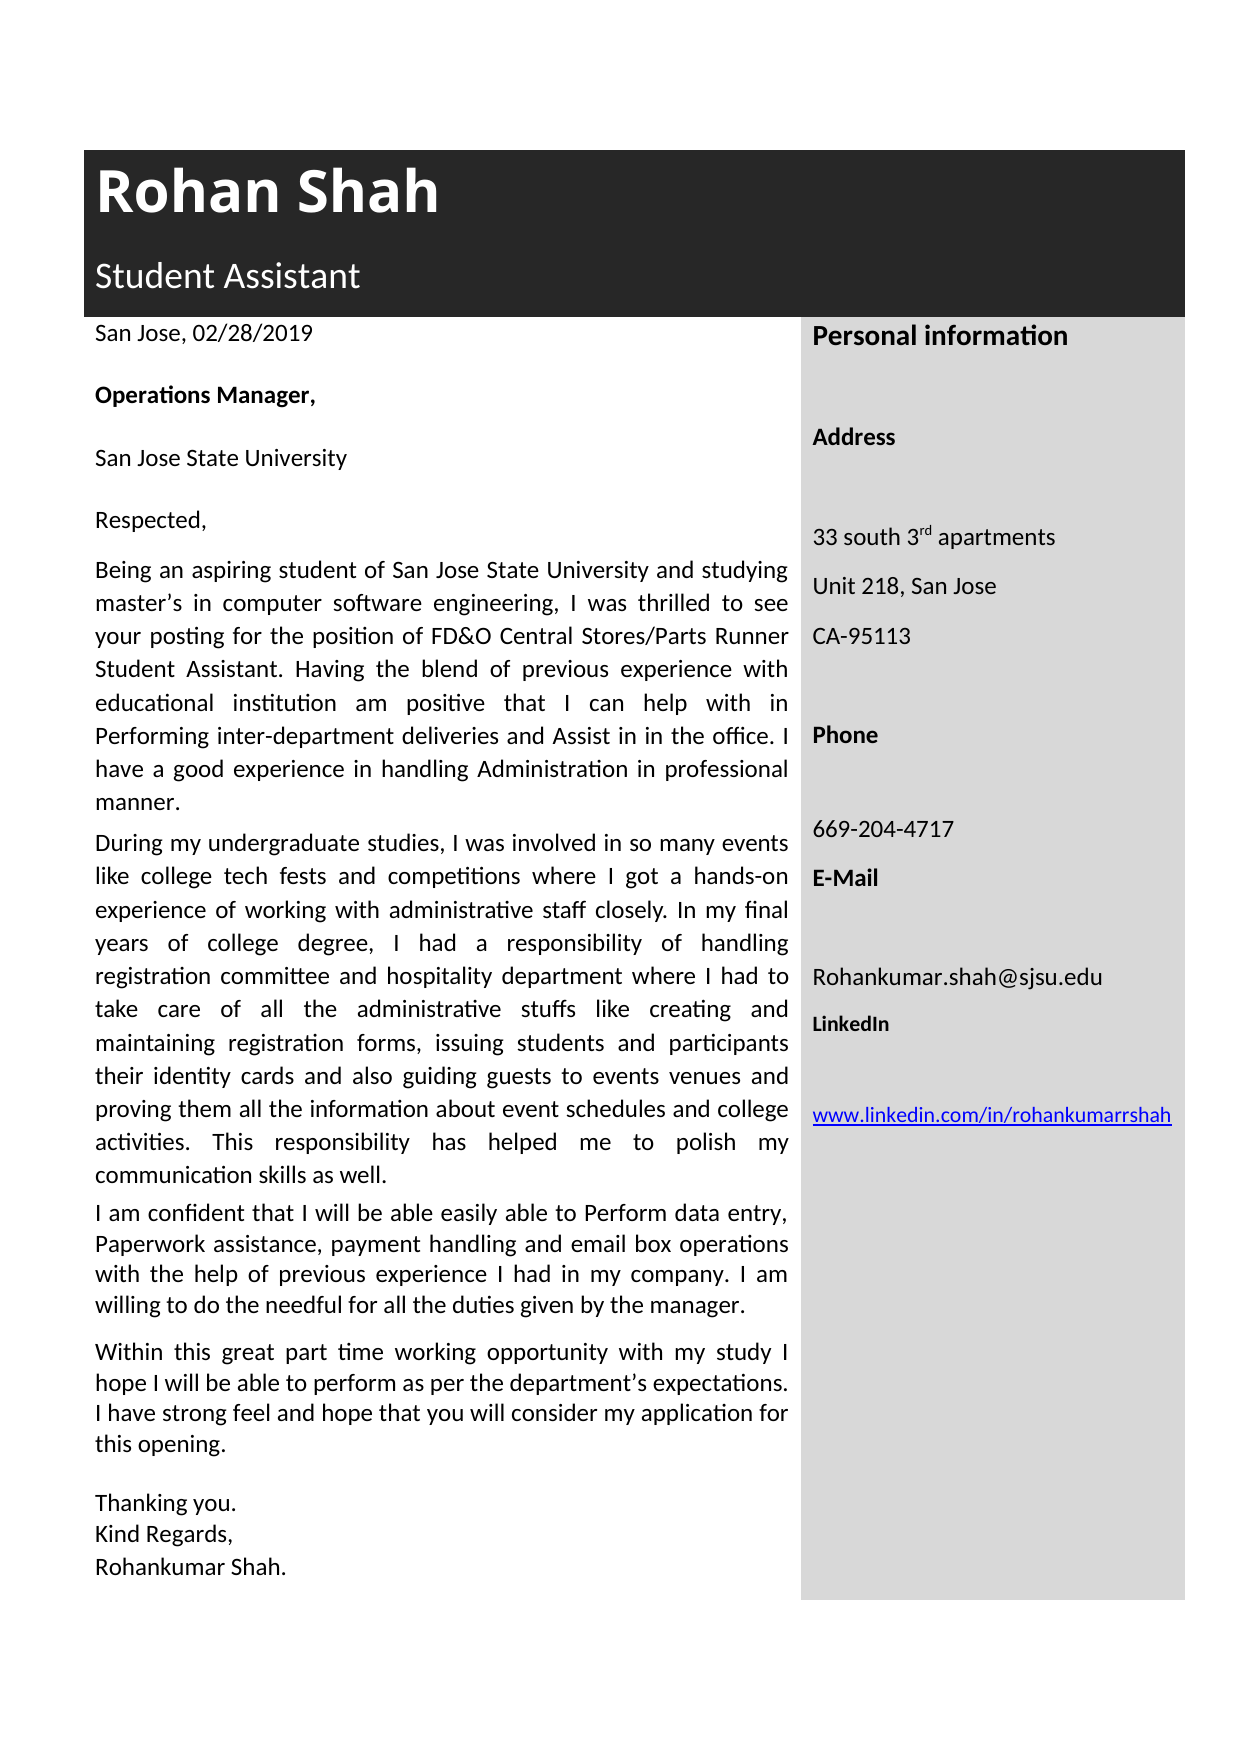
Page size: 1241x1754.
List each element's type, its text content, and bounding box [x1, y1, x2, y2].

table_cell San Jose, 02/28/2019 Operations Manager, San Jose State University Respected, Being an aspiring student of San Jose State University and studying master’s in computer software engineering, I was thrilled to see your posting for the position of FD&O Central Stores/Parts Runner Student Assistant. Having the blend of previous experience with educational institution am positive that I can help with in Performing inter-department deliveries and Assist in in the office. I have a good experience in handling Administration in professional manner. During my undergraduate studies, I was involved in so many events like college tech fests and competitions where I got a hands-on experience of working with administrative staff closely. In my final years of college degree, I had a responsibility of handling registration committee and hospitality department where I had to take care of all the administrative stuffs like creating and maintaining registration forms, issuing students and participants their identity cards and also guiding guests to events venues and proving them all the information about event schedules and college activities. This responsibility has helped me to polish my communication skills as well. I am confident that I will be able easily able to Perform data entry, Paperwork assistance, payment handling and email box operations with the help of previous experience I had in my company. I am willing to do the needful for all the duties given by the manager. Within this great part time working opportunity with my study I hope I will be able to perform as per the department’s expectations. I have strong feel and hope that you will consider my application for this opening. Thanking you. Kind Regards, Rohankumar Shah. [84, 317, 801, 1600]
table_cell Address 33 south 3rd apartments Unit 218, San Jose CA-95113 [801, 421, 1185, 719]
table_cell Phone 669-204-4717 [801, 719, 1185, 862]
table_cell Personal information [801, 317, 1185, 421]
table_cell LinkedIn www.linkedin.com/in/rohankumarrshah [801, 1011, 1185, 1600]
table_header Rohan Shah Student Assistant [84, 150, 1185, 317]
table_cell Mail Rohankumar.shah@sjsu.edu [801, 862, 1185, 1011]
